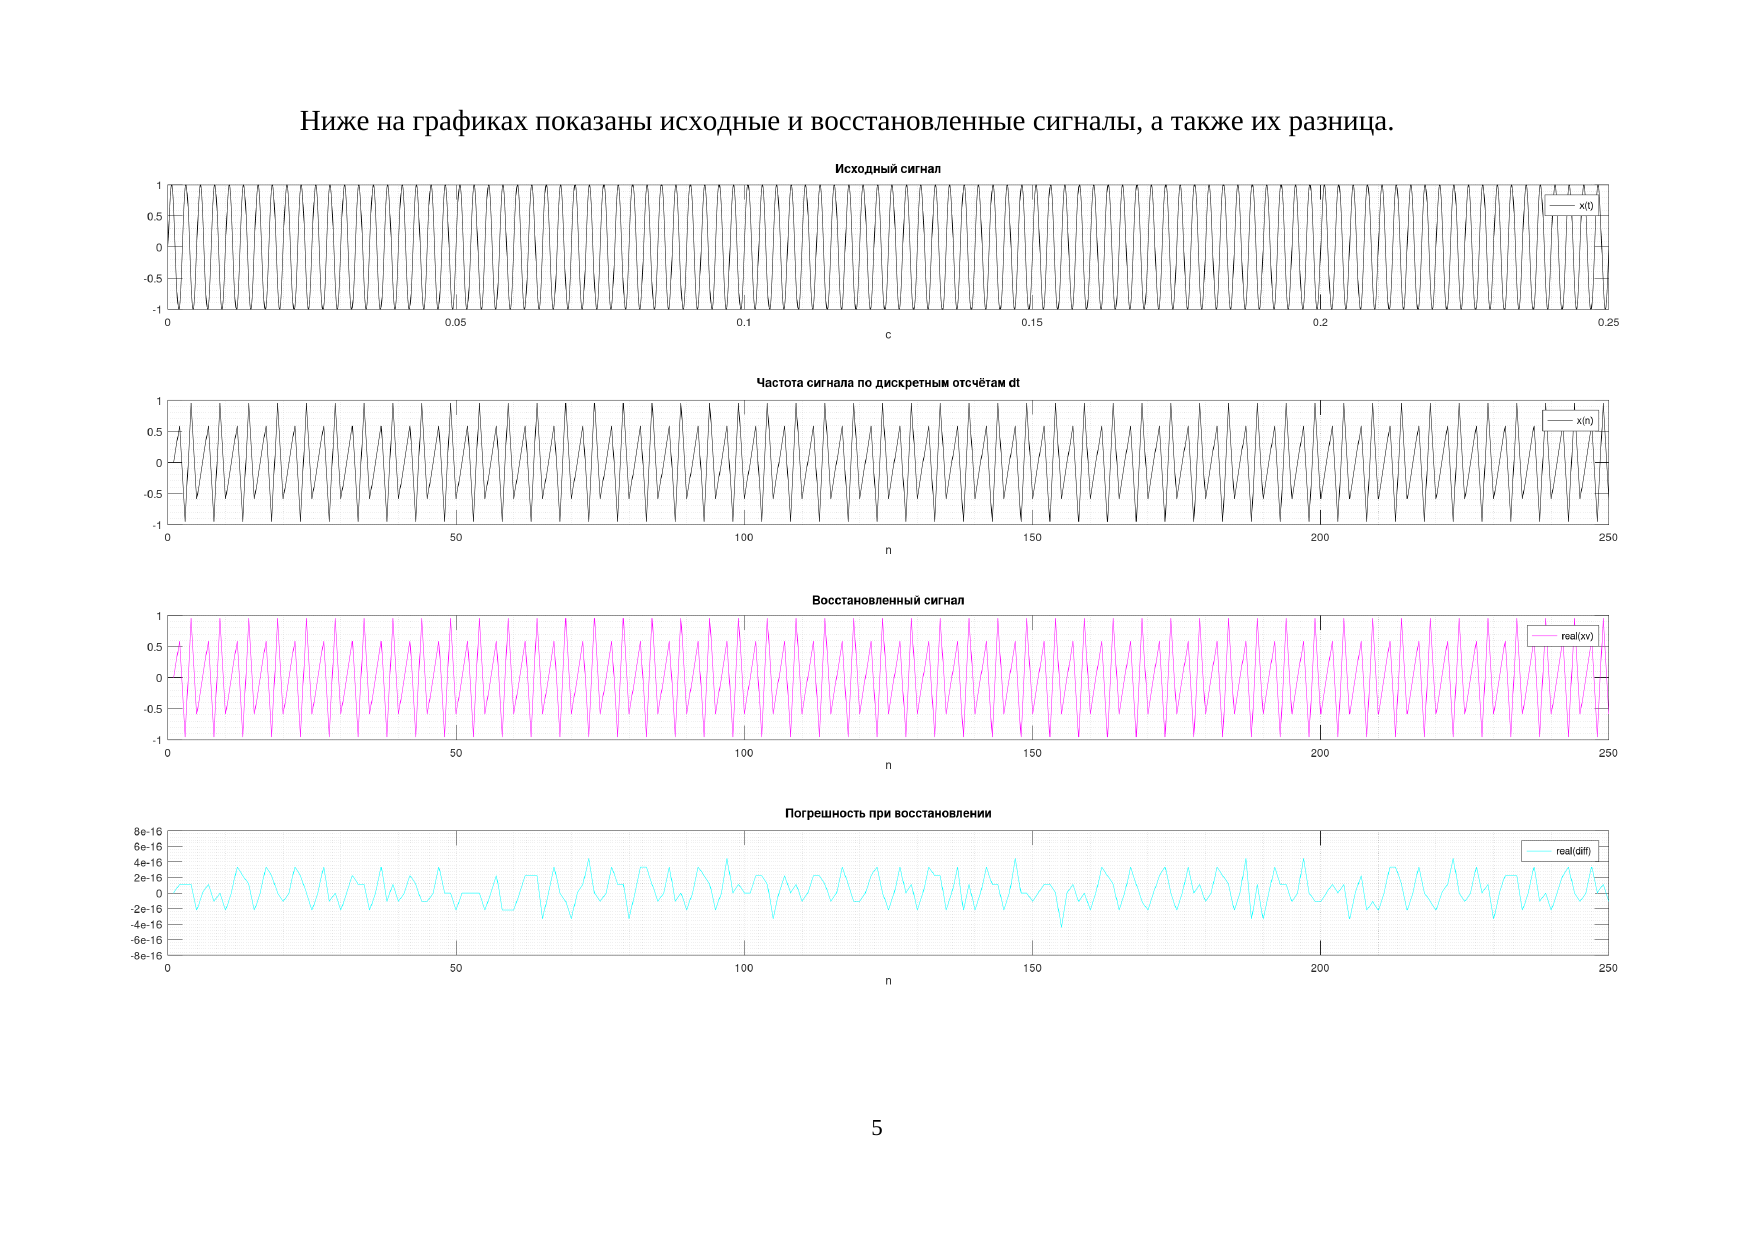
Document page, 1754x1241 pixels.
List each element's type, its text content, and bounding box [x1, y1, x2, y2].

picture [123, 153, 1630, 996]
text Ниже на графиках показаны исходные и восстановленные сигналы, а также их разница. [224, 103, 1636, 137]
